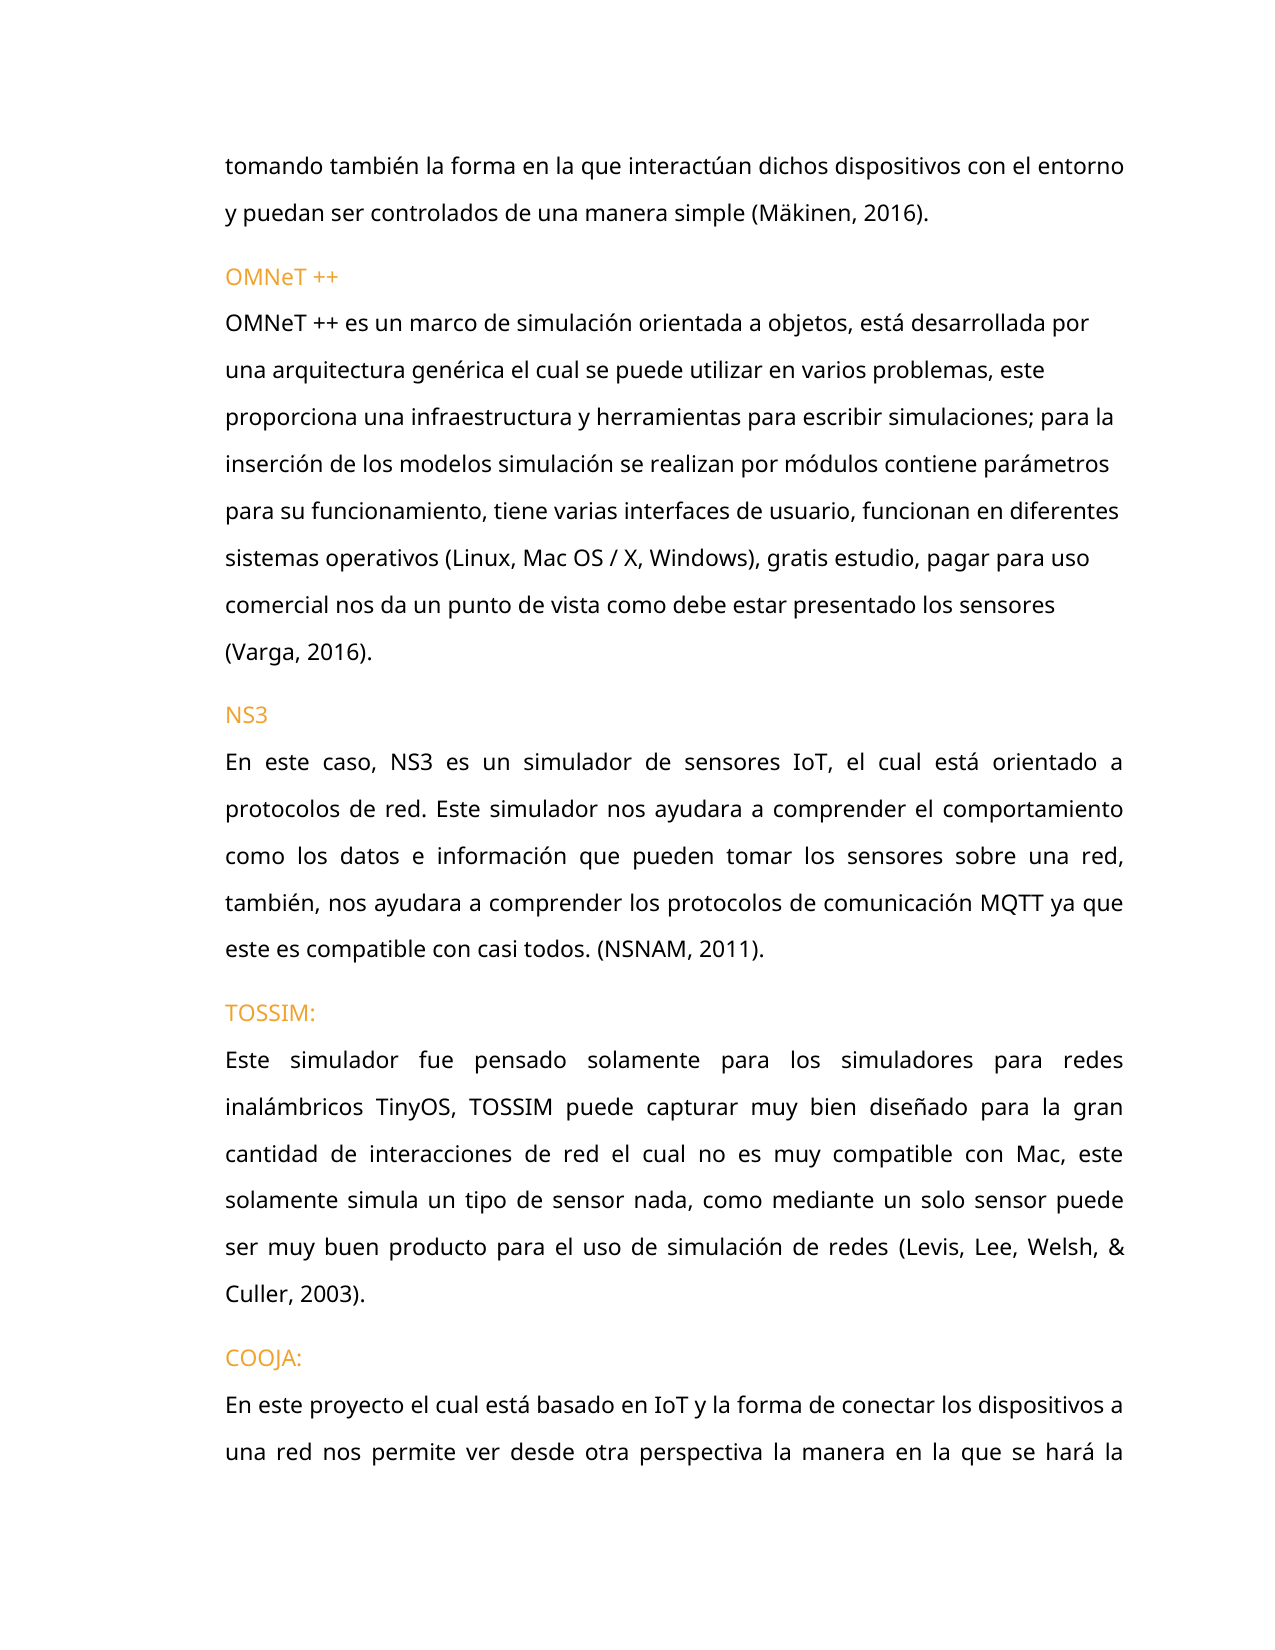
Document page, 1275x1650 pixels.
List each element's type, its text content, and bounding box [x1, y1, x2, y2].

subtitle TOSSIM: [150, 997, 1125, 1028]
subtitle NS3 [150, 699, 1125, 730]
text Este simulador fue pensado solamente para los simuladores para redes inalámbricos TinyOS, TOSSIM puede capturar muy bien diseñado para la gran cantidad de interacciones de red el cual no es muy compatible con Mac, este solamente simula un tipo de sensor nada, como mediante un solo sensor puede ser muy buen producto para el uso de simulación de redes . [225, 1044, 1125, 1309]
list En este caso, NS3 es un simulador de sensores IoT, el cual está orientado a protocolos de red. Este simulador nos ayudara a comprender el comportamiento como los datos e información que pueden tomar los sensores sobre una red, también, nos ayudara a comprender los protocolos de comunicación MQTT ya que este es compatible con casi todos.. [225, 746, 1125, 964]
subtitle COOJA: [150, 1342, 1125, 1373]
text OMNeT ++ es un marco de simulación orientada a objetos, está desarrollada por una arquitectura genérica el cual se puede utilizar en varios problemas, este proporciona una infraestructura y herramientas para escribir simulaciones; para la inserción de los modelos simulación se realizan por módulos contiene parámetros para su funcionamiento, tiene varias interfaces de usuario, funcionan en diferentes sistemas operativos (Linux, Mac OS / X, Windows), gratis estudio, pagar para uso comercial nos da un punto de vista como debe estar presentado los sensores . [225, 307, 1125, 667]
subtitle OMNeT ++ [150, 260, 1125, 292]
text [225, 1388, 1125, 1467]
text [225, 150, 1125, 228]
